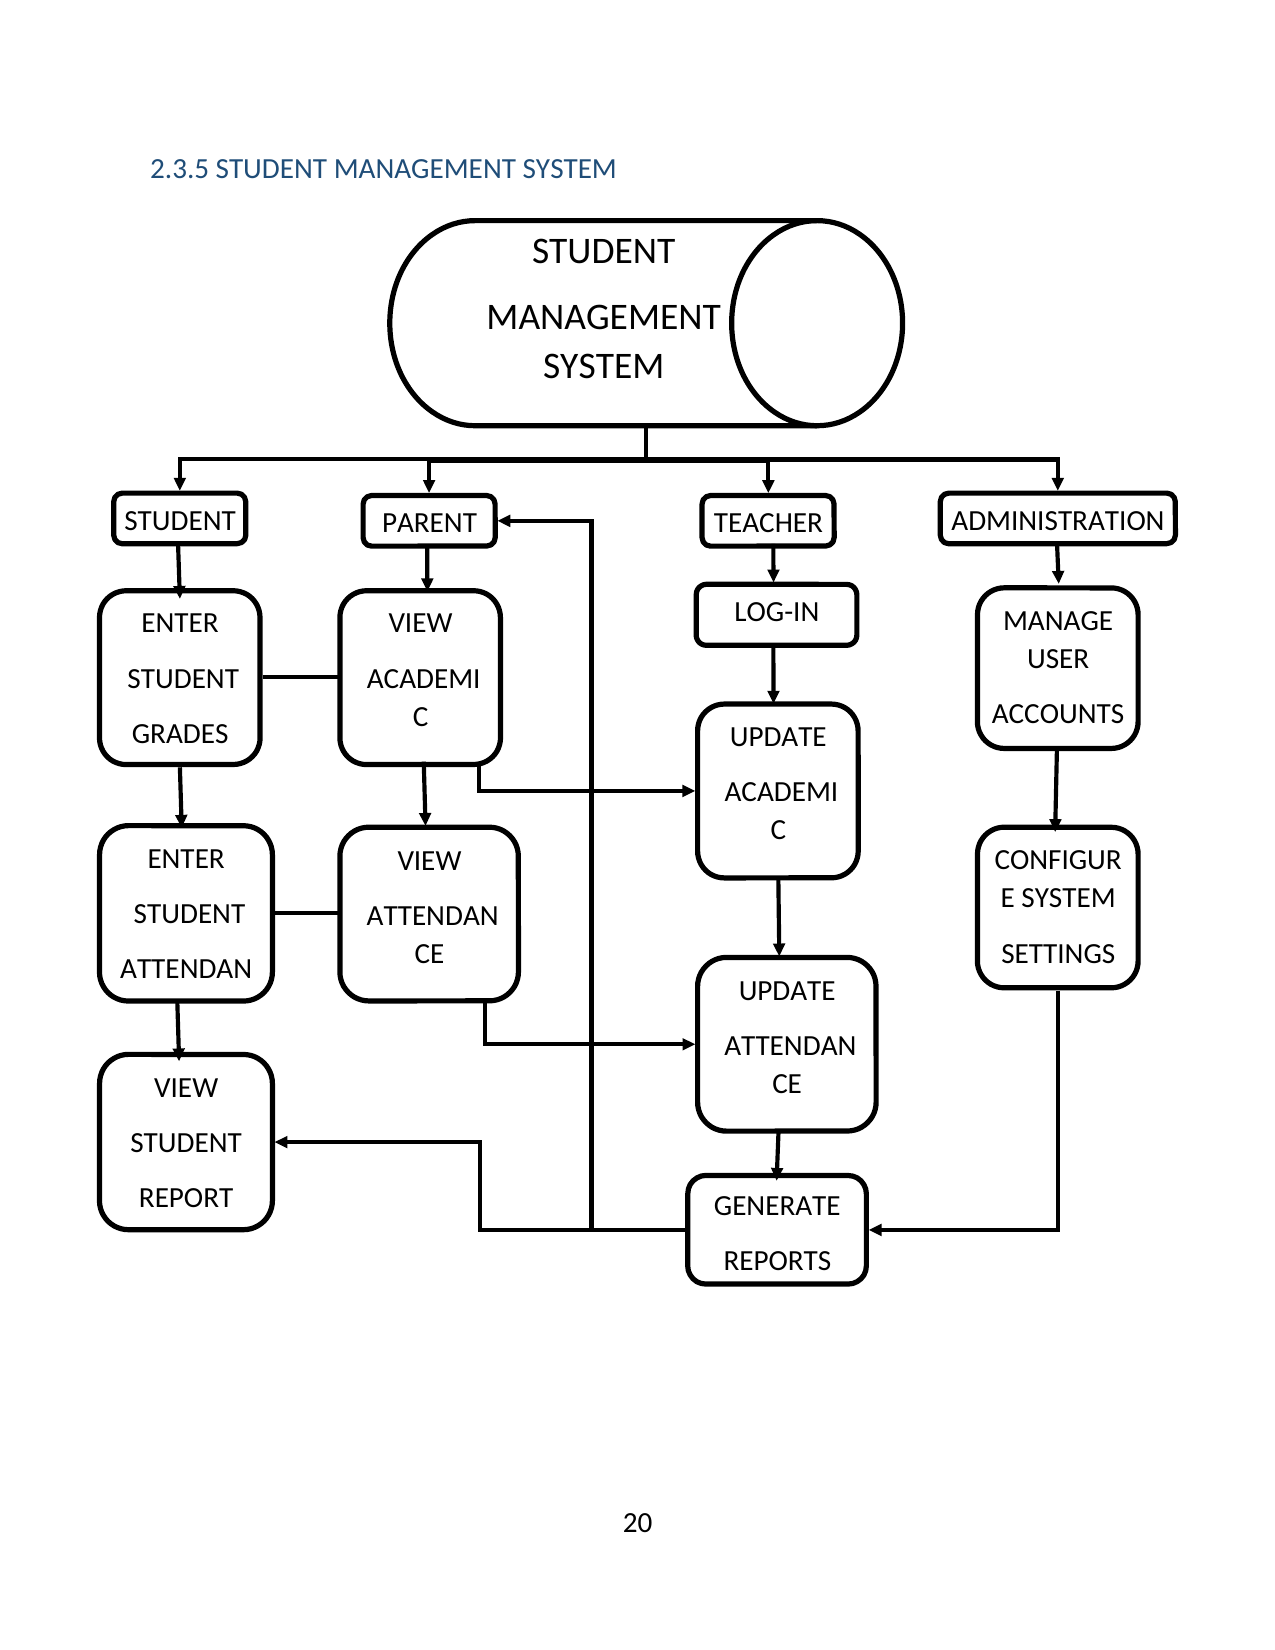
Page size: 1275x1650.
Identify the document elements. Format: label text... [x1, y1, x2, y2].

subtitle 2.3.5 STUDENT MANAGEMENT SYSTEM [150, 150, 1125, 186]
